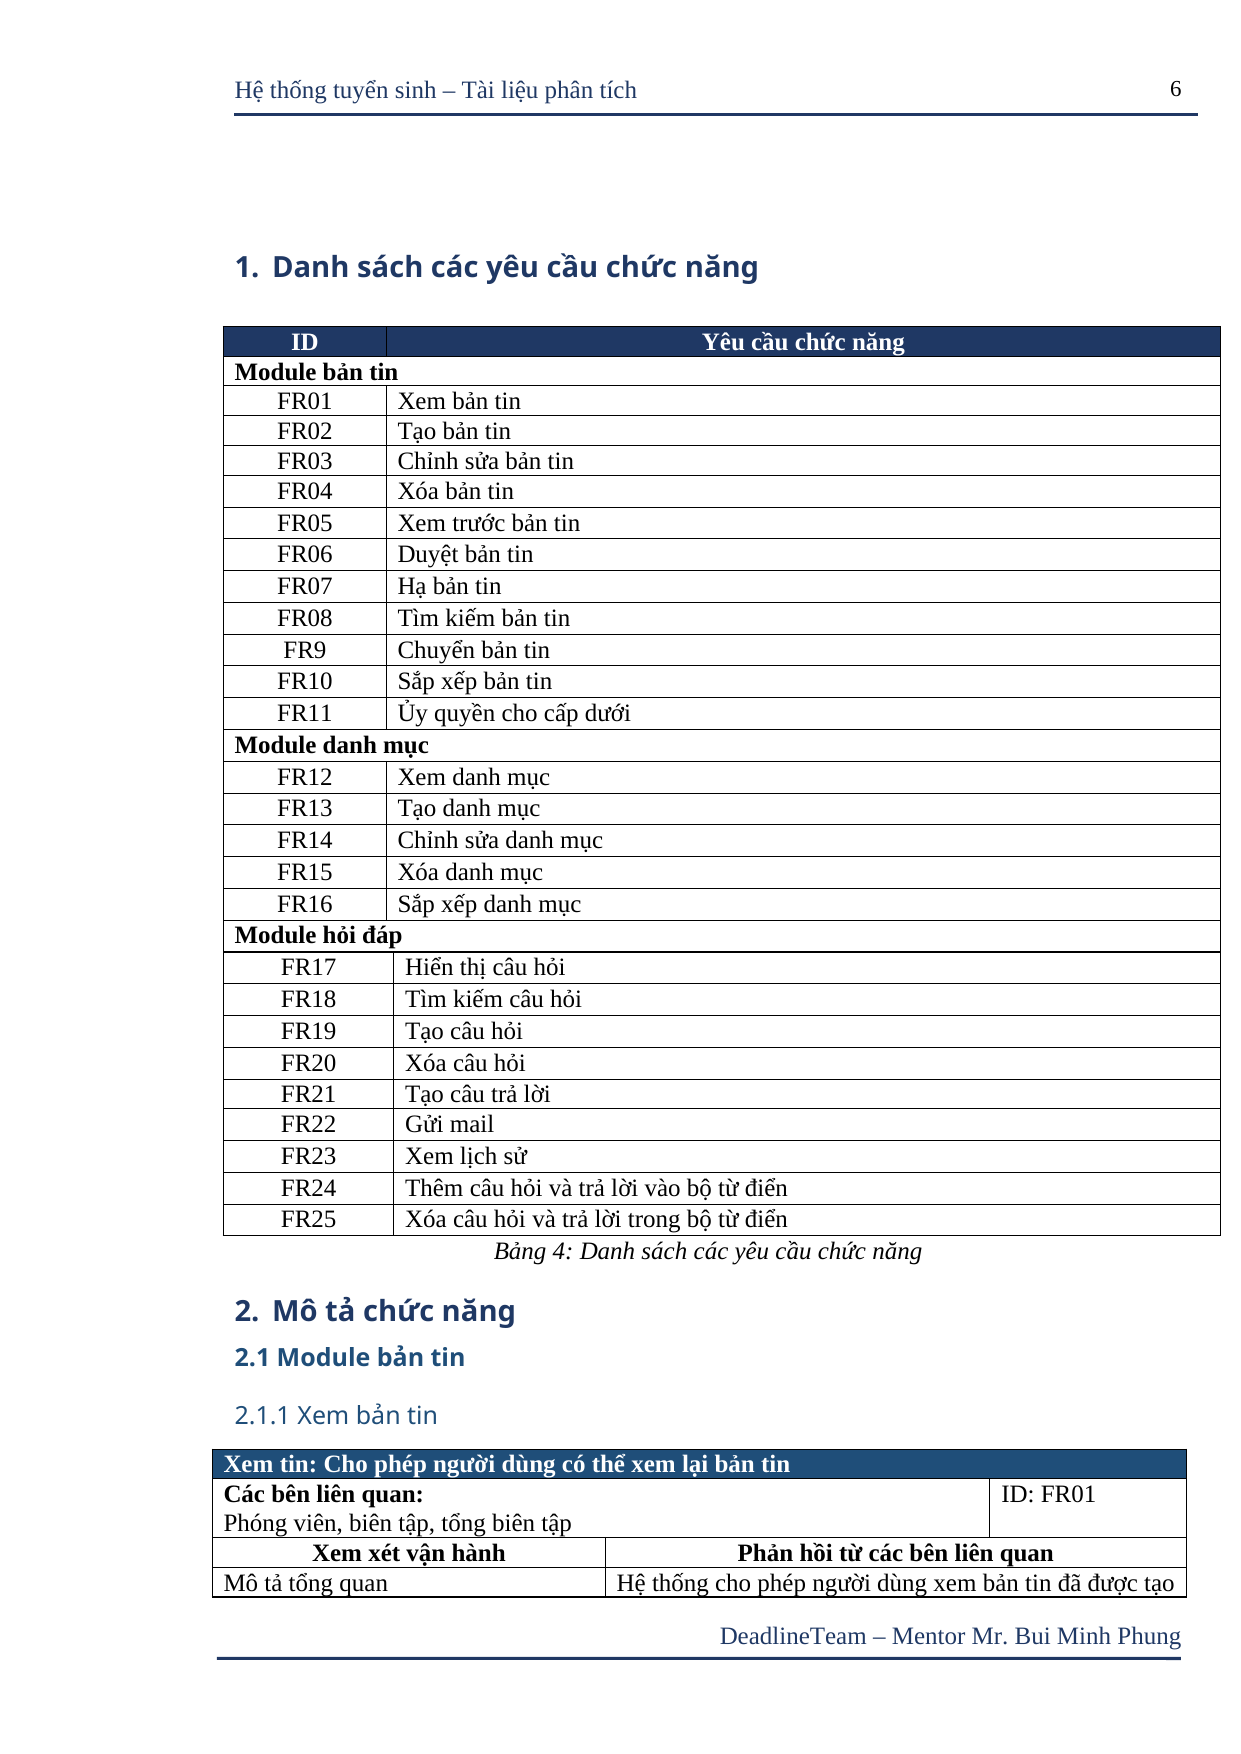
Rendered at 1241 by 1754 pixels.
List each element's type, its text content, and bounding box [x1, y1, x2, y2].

table_cell FR08 [224, 603, 386, 634]
table_cell FR22 [224, 1109, 393, 1140]
table_cell Mô tả tổng quan [213, 1568, 605, 1596]
table_cell Chỉnh sửa danh mục [387, 825, 1220, 856]
table_cell FR06 [224, 539, 386, 570]
table_header Yêu cầu chức năng [387, 327, 1220, 356]
table_cell Xem danh mục [387, 762, 1220, 792]
table_header ID [224, 327, 386, 356]
table_cell Tìm kiếm bản tin [387, 603, 1220, 634]
table_cell FR16 [224, 889, 386, 919]
table_cell Xem trước bản tin [387, 508, 1220, 538]
table_cell Hiển thị câu hỏi [394, 953, 1220, 983]
table_cell Sắp xếp danh mục [387, 889, 1220, 919]
table_cell Sắp xếp bản tin [387, 666, 1220, 697]
table_cell FR23 [224, 1141, 393, 1172]
subtitle Danh sách các yêu cầu chức năng [234, 246, 1181, 286]
table_cell Tạo bản tin [387, 416, 1220, 445]
table_cell Tìm kiếm câu hỏi [394, 984, 1220, 1015]
table_cell FR07 [224, 571, 386, 602]
table_cell FR10 [224, 666, 386, 697]
table_cell Các bên liên quan: Phóng viên, biên tập, tổng biên tập [213, 1479, 989, 1537]
table_cell Thêm câu hỏi và trả lời vào bộ từ điển [394, 1173, 1220, 1203]
subtitle 2.1.1 Xem bản tin [234, 1397, 1181, 1432]
table_cell Xóa câu hỏi [394, 1048, 1220, 1078]
table_cell FR18 [224, 984, 393, 1015]
table_cell Chuyển bản tin [387, 635, 1220, 665]
table_cell ID: FR01 [990, 1479, 1186, 1537]
table_cell Duyệt bản tin [387, 539, 1220, 570]
table_cell Xóa danh mục [387, 857, 1220, 888]
table_cell Module hỏi đáp [224, 921, 1220, 951]
table_cell FR17 [224, 953, 393, 983]
table_cell FR20 [224, 1048, 393, 1078]
subtitle Mô tả chức năng [234, 1290, 1181, 1330]
table_cell Hạ bản tin [387, 571, 1220, 602]
table_cell Xem xét vận hành [213, 1538, 605, 1567]
table_cell FR19 [224, 1016, 393, 1047]
table_cell FR03 [224, 446, 386, 475]
table_cell Tạo câu hỏi [394, 1016, 1220, 1047]
table_cell FR02 [224, 416, 386, 445]
table_cell FR01 [224, 386, 386, 415]
table_cell FR13 [224, 794, 386, 824]
table_cell Chỉnh sửa bản tin [387, 446, 1220, 475]
table_cell Hệ thống cho phép người dùng xem bản tin đã được tạo [606, 1568, 1186, 1596]
table_cell Xem bản tin [387, 386, 1220, 415]
table_cell Module bản tin [224, 357, 1220, 385]
table_cell Xóa câu hỏi và trả lời trong bộ từ điển [394, 1205, 1220, 1235]
table_cell FR04 [224, 476, 386, 507]
text Bảng 4: Danh sách các yêu cầu chức năng [234, 1236, 1181, 1265]
table_cell Tạo danh mục [387, 794, 1220, 824]
table_cell FR9 [224, 635, 386, 665]
table_cell FR24 [224, 1173, 393, 1203]
subtitle 2.1 Module bản tin [234, 1340, 1181, 1374]
table_cell FR21 [224, 1080, 393, 1108]
table_cell FR25 [224, 1205, 393, 1235]
table_cell FR11 [224, 698, 386, 729]
table_cell FR15 [224, 857, 386, 888]
table_cell Phản hồi từ các bên liên quan [606, 1538, 1186, 1567]
table_cell Xóa bản tin [387, 476, 1220, 507]
table_cell FR14 [224, 825, 386, 856]
table_cell FR05 [224, 508, 386, 538]
table_cell Gửi mail [394, 1109, 1220, 1140]
table_cell Ủy quyền cho cấp dưới [387, 698, 1220, 729]
table_cell Xem lịch sử [394, 1141, 1220, 1172]
table_cell Tạo câu trả lời [394, 1080, 1220, 1108]
table_cell FR12 [224, 762, 386, 792]
table_header Xem tin: Cho phép người dùng có thể xem lại bản tin [213, 1450, 1186, 1478]
table_cell Module danh mục [224, 730, 1220, 761]
